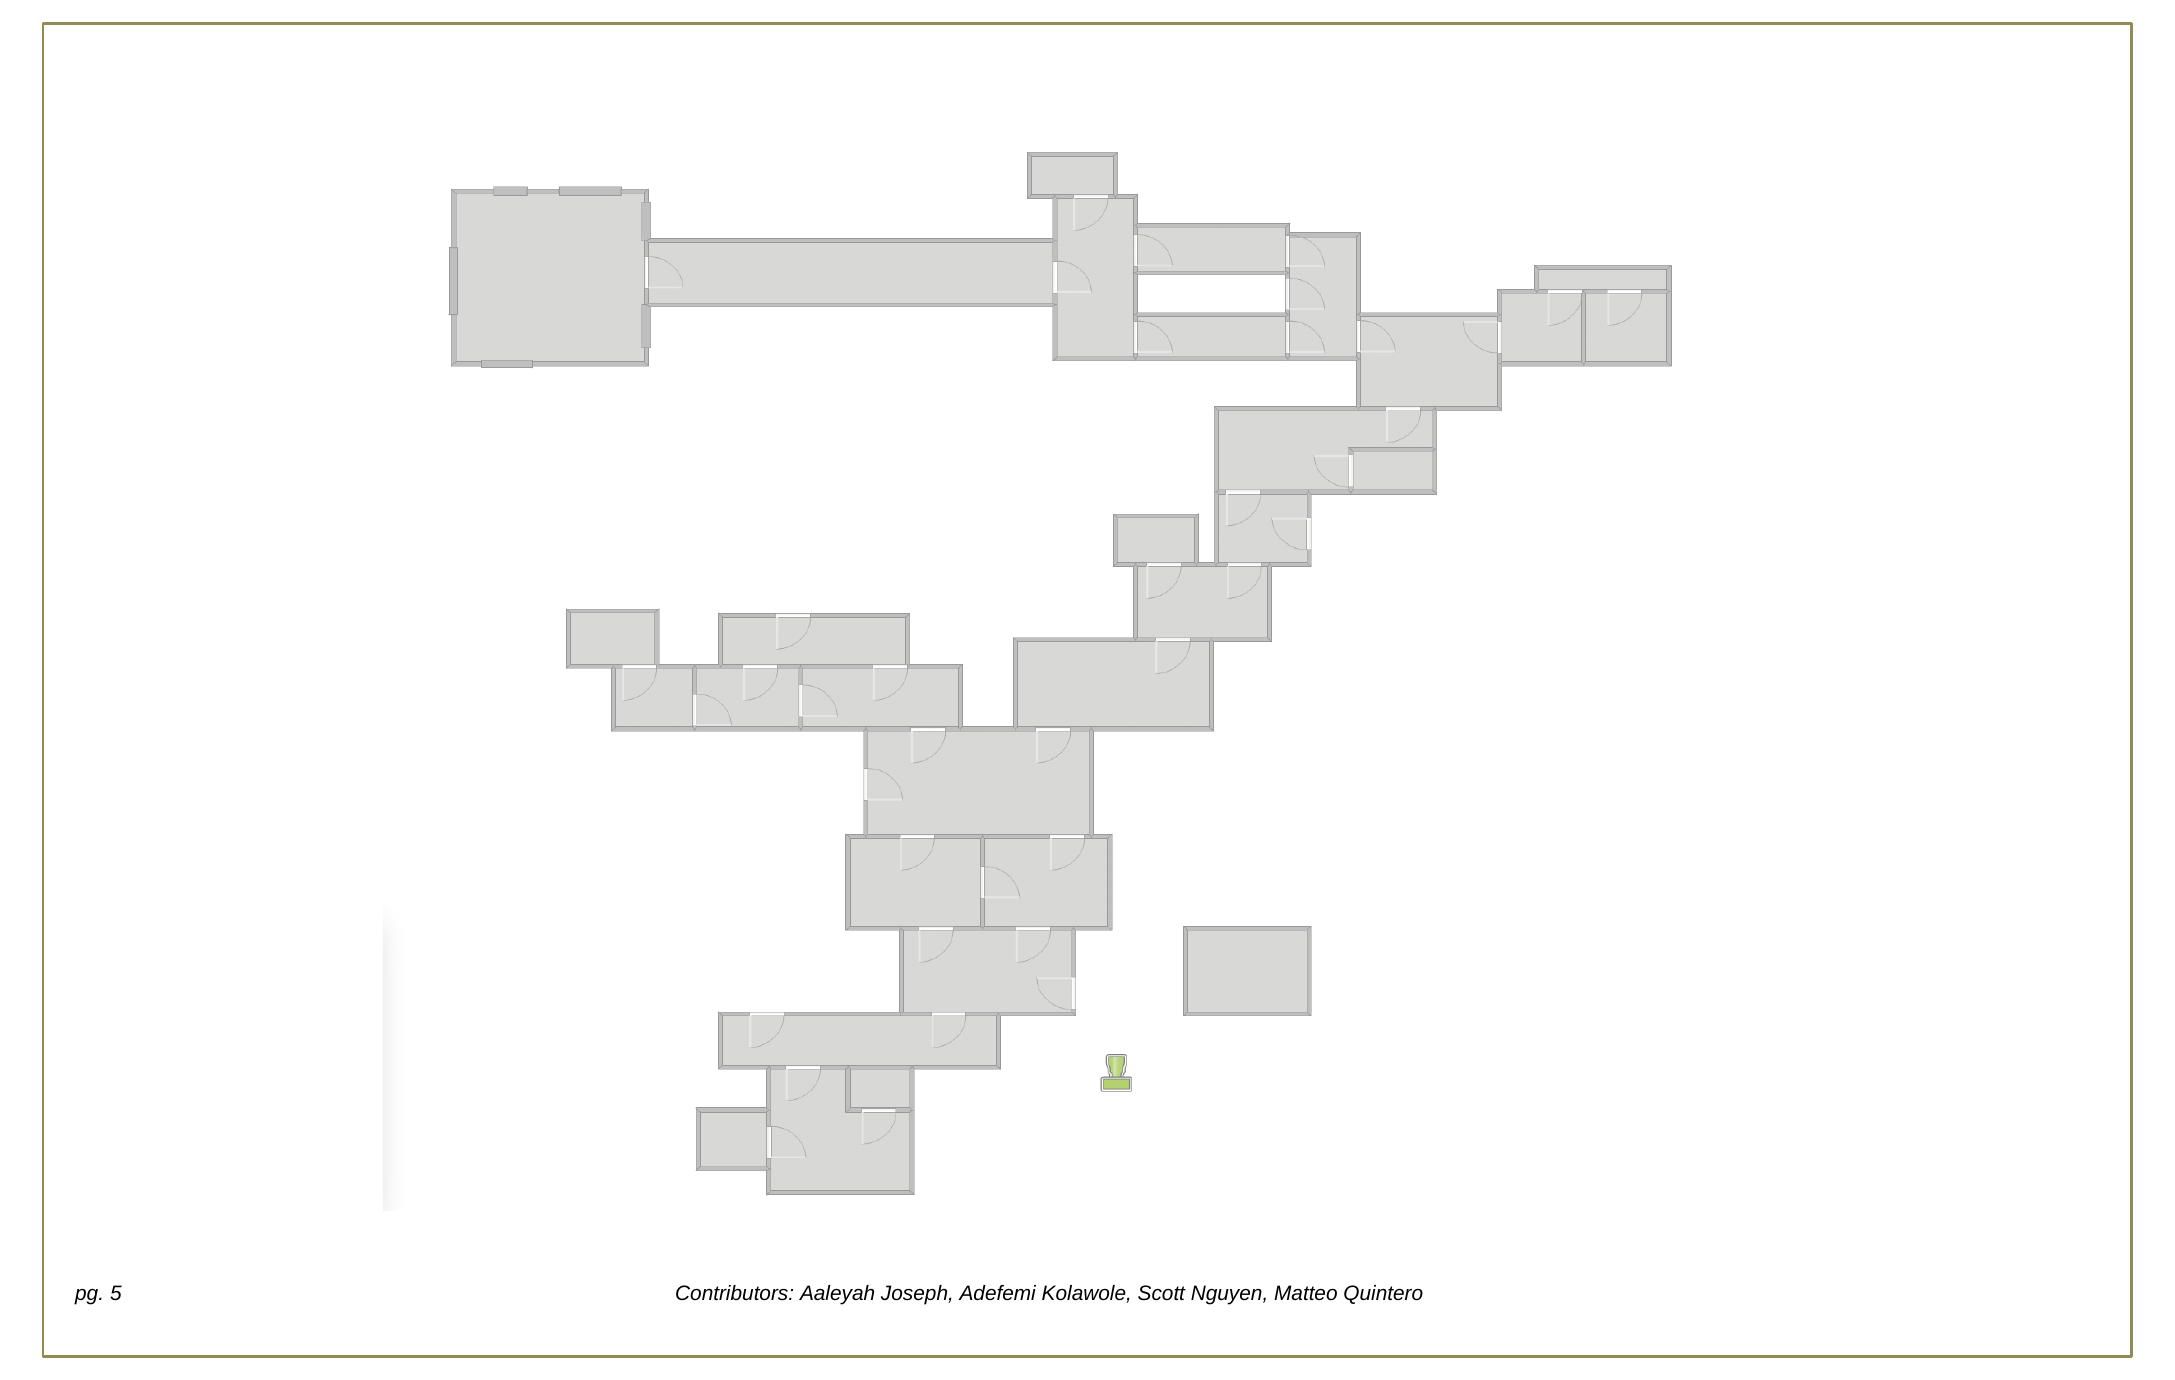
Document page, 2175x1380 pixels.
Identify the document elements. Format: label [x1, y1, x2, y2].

picture [382, 131, 1793, 1211]
